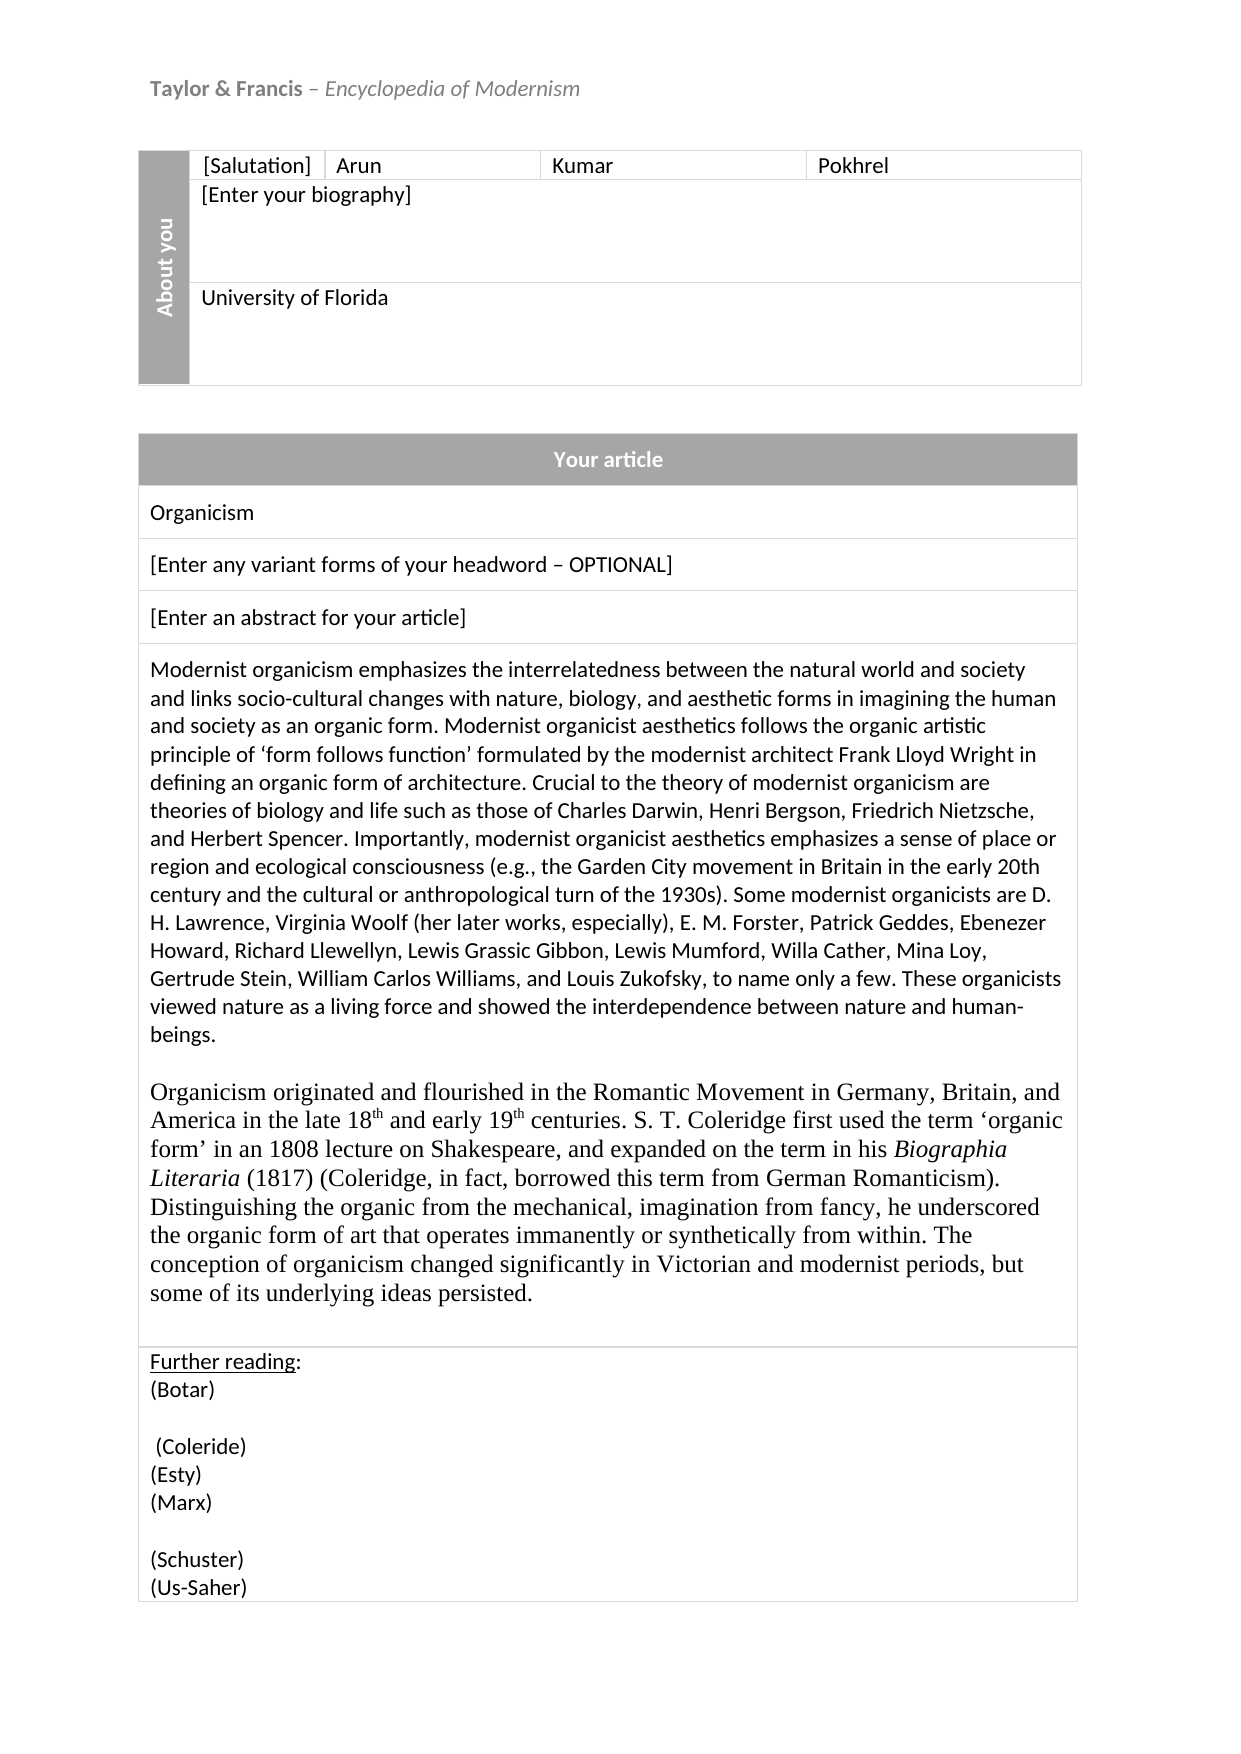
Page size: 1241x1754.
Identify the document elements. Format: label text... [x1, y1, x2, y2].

table_header About you [139, 151, 189, 384]
table_header Your article [139, 434, 1077, 485]
table_cell Further reading: [139, 1348, 1077, 1601]
